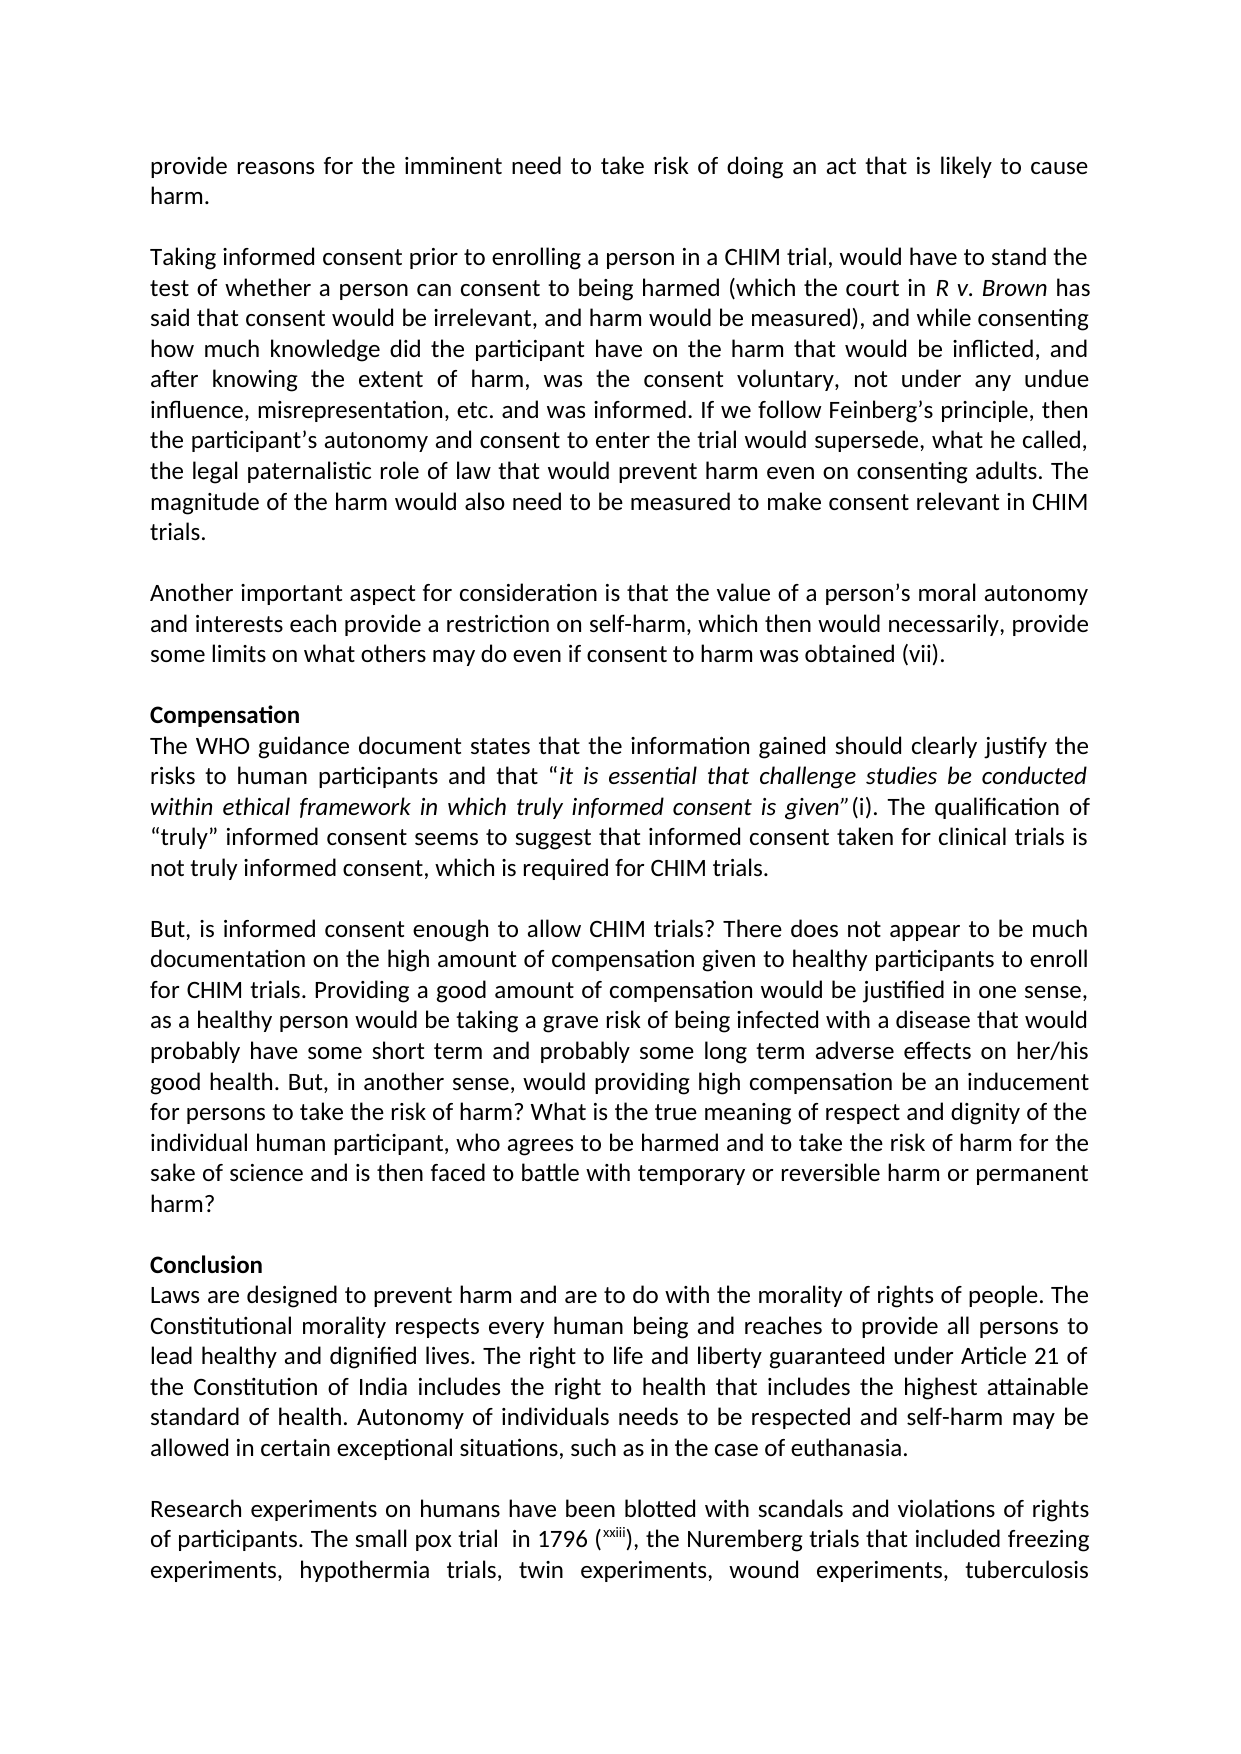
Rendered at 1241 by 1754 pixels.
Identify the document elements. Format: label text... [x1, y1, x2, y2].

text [150, 150, 1090, 211]
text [150, 1493, 1090, 1584]
text Compensation [150, 699, 1090, 730]
text Another important aspect for consideration is that the value of a person’s moral autonomy and interests each provide a restriction on self-harm, which then would necessarily, provide some limits on what others may do even if consent to harm was obtained (vii). [150, 577, 1090, 669]
text Taking informed consent prior to enrolling a person in a CHIM trial, would have to stand the test of whether a person can consent to being harmed (which the court in R v. Brown has said that consent would be irrelevant, and harm would be measured), and while consenting how much knowledge did the participant have on the harm that would be inflicted, and after knowing the extent of harm, was the consent voluntary, not under any undue influence, misrepresentation, etc. and was informed. If we follow Feinberg’s principle, then the participant’s autonomy and consent to enter the trial would supersede, what he called, the legal paternalistic role of law that would prevent harm even on consenting adults. The magnitude of the harm would also need to be measured to make consent relevant in CHIM trials. [150, 242, 1090, 547]
text Laws are designed to prevent harm and are to do with the morality of rights of people. The Constitutional morality respects every human being and reaches to provide all persons to lead healthy and dignified lives. The right to life and liberty guaranteed under Article 21 of the Constitution of India includes the right to health that includes the highest attainable standard of health. Autonomy of individuals needs to be respected and self-harm may be allowed in certain exceptional situations, such as in the case of euthanasia. [150, 1279, 1090, 1462]
text The WHO guidance document states that the information gained should clearly justify the risks to human participants and that “it is essential that challenge studies be conducted within ethical framework in which truly informed consent is given”(i). The qualification of “truly” informed consent seems to suggest that informed consent taken for clinical trials is not truly informed consent, which is required for CHIM trials. [150, 730, 1090, 882]
text Conclusion [150, 1249, 1090, 1279]
text But, is informed consent enough to allow CHIM trials? There does not appear to be much documentation on the high amount of compensation given to healthy participants to enroll for CHIM trials. Providing a good amount of compensation would be justified in one sense, as a healthy person would be taking a grave risk of being infected with a disease that would probably have some short term and probably some long term adverse effects on her/his good health. But, in another sense, would providing high compensation be an inducement for persons to take the risk of harm? What is the true meaning of respect and dignity of the individual human participant, who agrees to be harmed and to take the risk of harm for the sake of science and is then faced to battle with temporary or reversible harm or permanent harm? [150, 913, 1090, 1218]
